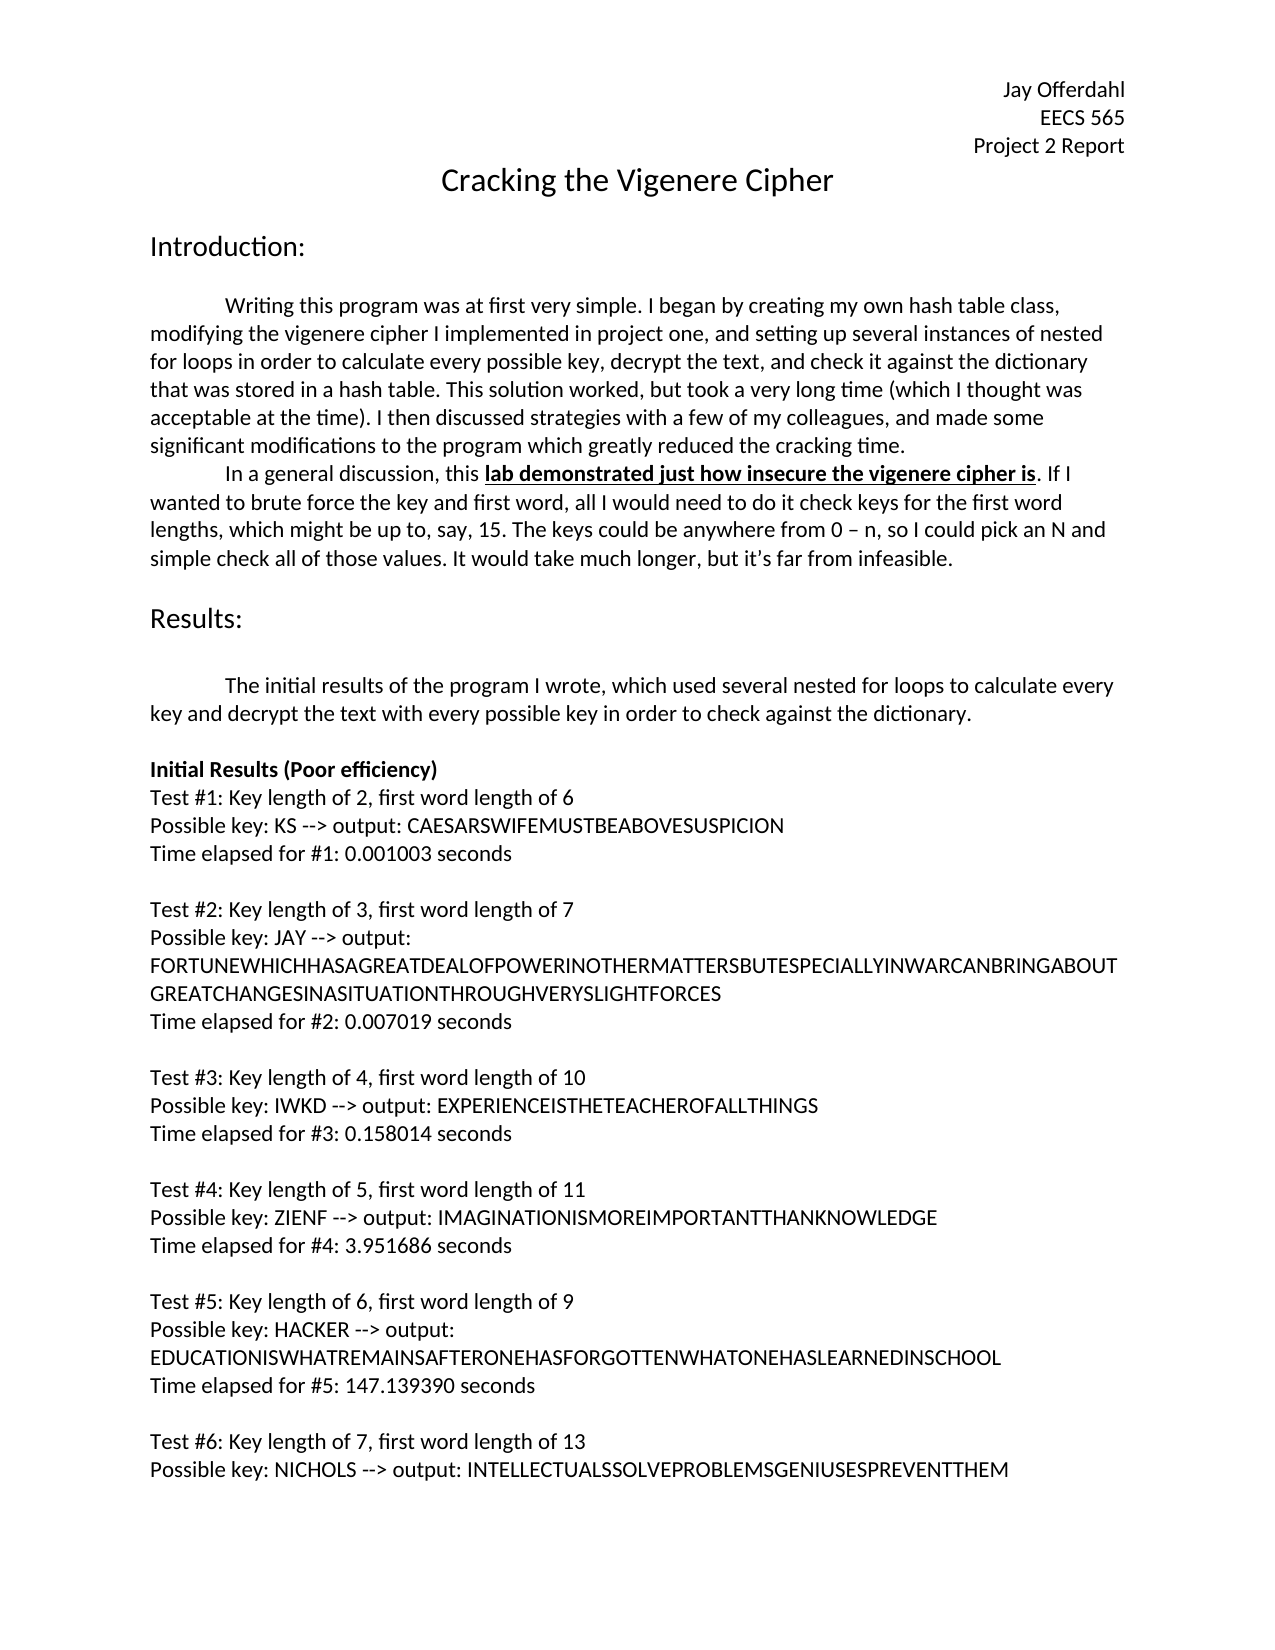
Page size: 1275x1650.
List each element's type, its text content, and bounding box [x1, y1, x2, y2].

text In a general discussion, this lab demonstrated just how insecure the vigenere cipher is. If I wanted to brute force the key and first word, all I would need to do it check keys for the first word lengths, which might be up to, say, 15. The keys could be anywhere from 0 – n, so I could pick an N and simple check all of those values. It would take much longer, but it’s far from infeasible. [150, 459, 1125, 572]
text Writing this program was at first very simple. I began by creating my own hash table class, modifying the vigenere cipher I implemented in project one, and setting up several instances of nested for loops in order to calculate every possible key, decrypt the text, and check it against the dictionary that was stored in a hash table. This solution worked, but took a very long time (which I thought was acceptable at the time). I then discussed strategies with a few of my colleagues, and made some significant modifications to the program which greatly reduced the cracking time. [150, 291, 1125, 459]
text Time elapsed for #5: 147.139390 seconds [150, 1371, 1125, 1399]
text Possible key: NICHOLS --> output: INTELLECTUALSSOLVEPROBLEMSGENIUSESPREVENTTHEM [150, 1456, 1125, 1483]
text Initial Results (Poor efficiency) [150, 755, 1125, 783]
text Time elapsed for #1: 0.001003 seconds [150, 839, 1125, 867]
text Possible key: JAY --> output: FORTUNEWHICHHASAGREATDEALOFPOWERINOTHERMATTERSBUTESPECIALLYINWARCANBRINGABOUTGREATCHANGESINASITUATIONTHROUGHVERYSLIGHTFORCES [150, 923, 1125, 1007]
text Test #5: Key length of 6, first word length of 9 [150, 1287, 1125, 1315]
text The initial results of the program I wrote, which used several nested for loops to calculate every key and decrypt the text with every possible key in order to check against the dictionary. [150, 671, 1125, 727]
text Test #1: Key length of 2, first word length of 6 [150, 783, 1125, 811]
text Time elapsed for #4: 3.951686 seconds [150, 1231, 1125, 1259]
text Test #3: Key length of 4, first word length of 10 [150, 1063, 1125, 1091]
text Introduction: [150, 228, 1125, 263]
text Possible key: ZIENF --> output: IMAGINATIONISMOREIMPORTANTTHANKNOWLEDGE [150, 1203, 1125, 1231]
text Cracking the Vigenere Cipher [150, 159, 1125, 200]
text Possible key: HACKER --> output: EDUCATIONISWHATREMAINSAFTERONEHASFORGOTTENWHATONEHASLEARNEDINSCHOOL [150, 1315, 1125, 1371]
text Possible key: IWKD --> output: EXPERIENCEISTHETEACHEROFALLTHINGS [150, 1091, 1125, 1119]
text Time elapsed for #3: 0.158014 seconds [150, 1119, 1125, 1147]
text Possible key: KS --> output: CAESARSWIFEMUSTBEABOVESUSPICION [150, 811, 1125, 839]
text Test #2: Key length of 3, first word length of 7 [150, 895, 1125, 923]
text Test #4: Key length of 5, first word length of 11 [150, 1175, 1125, 1203]
text Test #6: Key length of 7, first word length of 13 [150, 1427, 1125, 1456]
text Results: [150, 600, 1125, 635]
text Time elapsed for #2: 0.007019 seconds [150, 1007, 1125, 1035]
